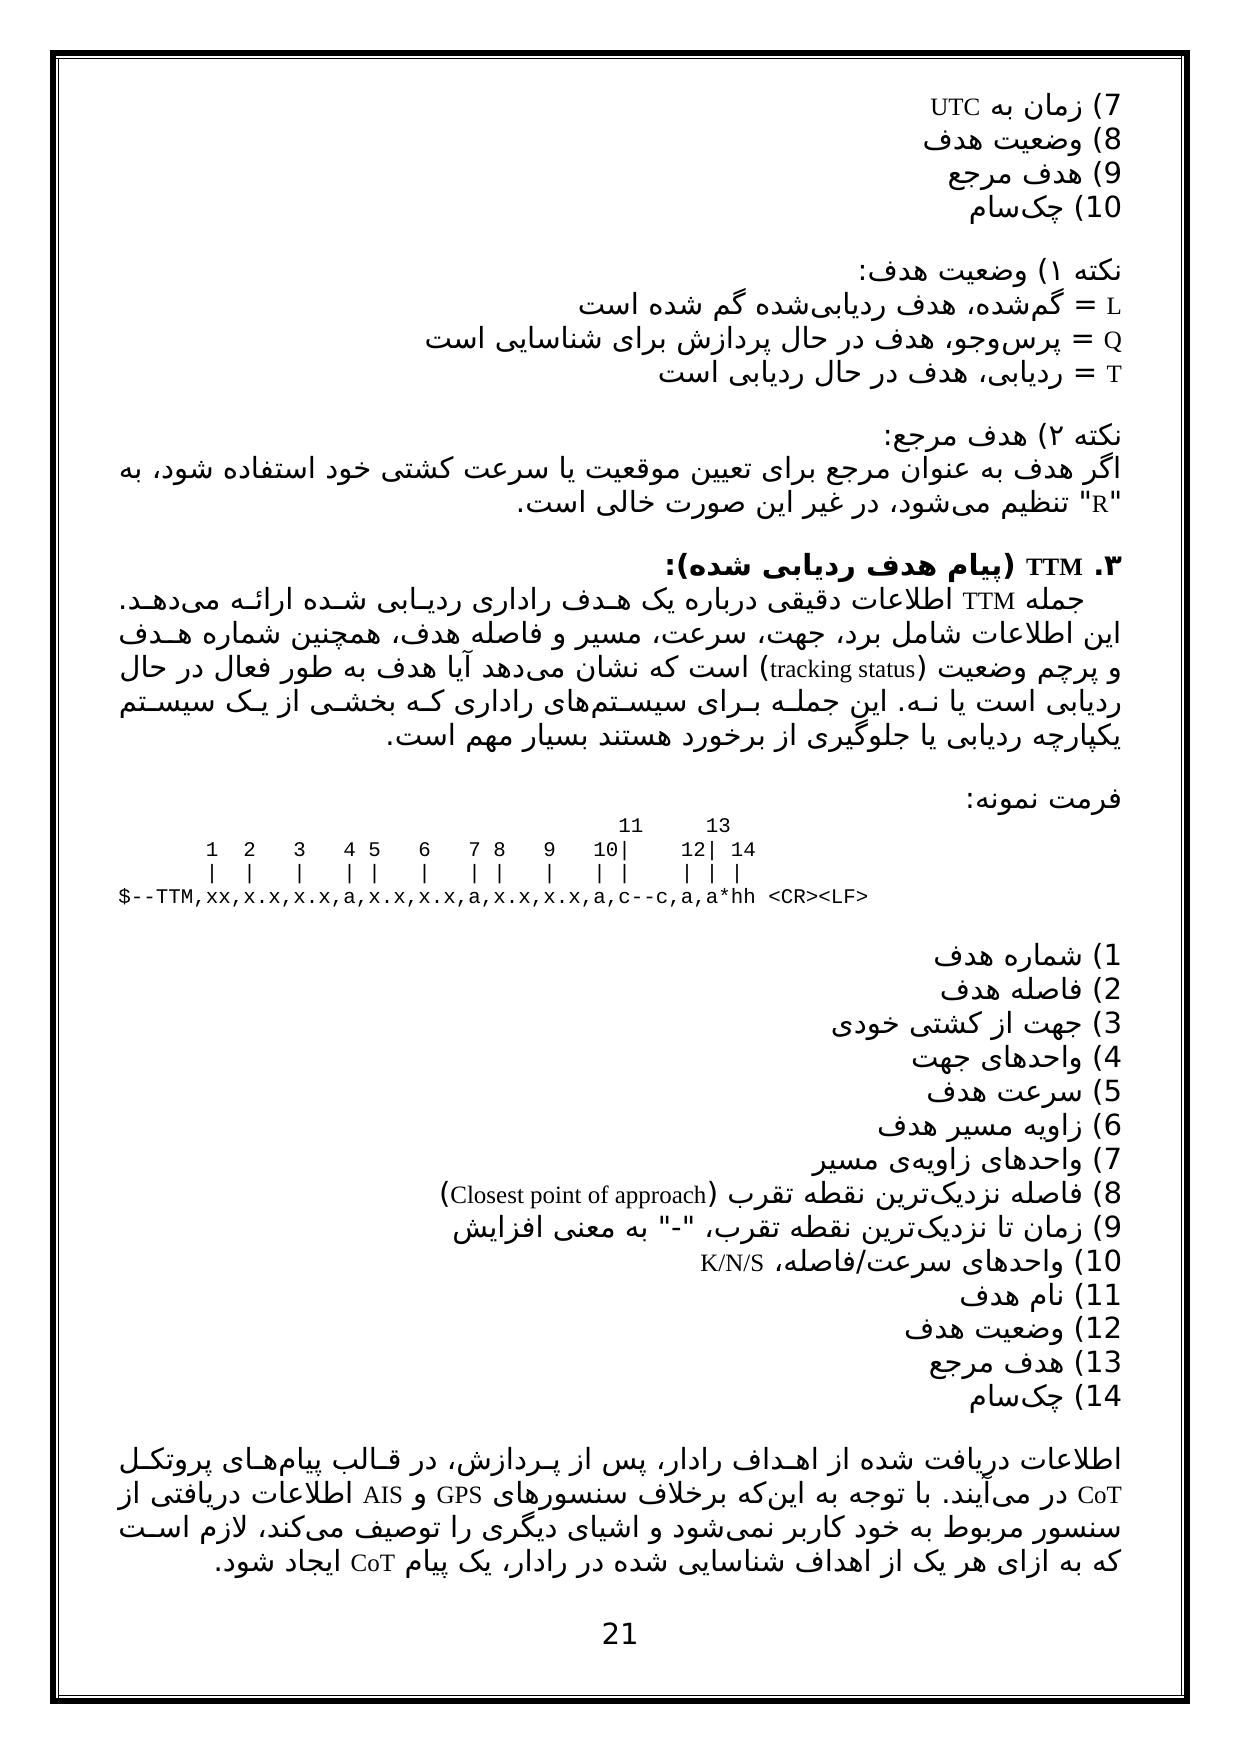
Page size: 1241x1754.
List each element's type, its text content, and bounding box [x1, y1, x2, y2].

text 11 13 [118, 815, 1122, 838]
text نکته ۲) هدف مرجع: [118, 418, 1122, 452]
text 3) جهت از کشتی خودی [118, 1006, 1122, 1040]
text 4) واحدهای جهت [118, 1040, 1122, 1074]
text جمله TTM اطلاعات دقیقی درباره یک هدف راداری ردیابی شده ارائه می‌دهد. این اطلاعات شامل برد، جهت، سرعت، مسیر و فاصله هدف، همچنین شماره هدف و پرچم وضعیت (tracking status) است که نشان می‌دهد آیا هدف به طور فعال در حال ردیابی است یا نه. این جمله برای سیستم‌های راداری که بخشی از یک سیستم یکپارچه ردیابی یا جلوگیری از برخورد هستند بسیار مهم است. [118, 582, 1122, 752]
text نکته ۱) وضعیت هدف: [118, 253, 1122, 287]
text اگر هدف به عنوان مرجع برای تعیین موقعیت یا سرعت کشتی خود استفاده شود، به "R" تنظیم می‌شود، در غیر این صورت خالی است. [118, 452, 1122, 520]
text 13) هدف مرجع [118, 1346, 1122, 1380]
text 9) هدف مرجع [118, 157, 1122, 191]
text 1 2 3 4 5 6 7 8 9 10| 12| 14 [118, 838, 1122, 862]
text 2) فاصله هدف [118, 972, 1122, 1006]
text 7) واحدهای زاویه‌ی مسیر [118, 1142, 1122, 1176]
text L = گم‌شده، هدف ردیابی‌شده گم شده است [118, 287, 1122, 321]
text 14) چک‌سام [118, 1380, 1122, 1414]
text T = ردیابی، هدف در حال ردیابی است [118, 355, 1122, 389]
text | | | | | | | | | | | | | | [118, 862, 1122, 886]
text 8) فاصله نزدیک‌ترین نقطه تقرب (Closest point of approach) [118, 1176, 1122, 1210]
text 8) وضعیت هدف [118, 123, 1122, 157]
text 11) نام هدف [118, 1278, 1122, 1312]
text 9) زمان تا نزدیک‌ترین نقطه تقرب، "-" به معنی افزایش [118, 1210, 1122, 1244]
text $--TTM,xx,x.x,x.x,a,x.x,x.x,a,x.x,x.x,a,c--c,a,a*hh <CR><LF> [118, 886, 1122, 909]
text اطلاعات دریافت شده از اهداف رادار، پس از پردازش، در قالب پیام‌های پروتکل CoT در می‌آیند. با توجه به این‌که برخلاف سنسورهای GPS و AIS اطلاعات دریافتی از سنسور مربوط به خود کاربر نمی‌شود و اشیای دیگری را توصیف می‌کند، لازم است که به ازای هر یک از اهداف شناسایی شده در رادار، یک پیام CoT ایجاد شود. [118, 1442, 1122, 1578]
text 10) واحدهای سرعت/فاصله، K/N/S [118, 1244, 1122, 1278]
text 12) وضعیت هدف [118, 1312, 1122, 1346]
text Q = پرس‌وجو، هدف در حال پردازش برای شناسایی است [118, 321, 1122, 355]
text ۳. TTM (پیام هدف ردیابی شده): [118, 548, 1122, 582]
text 6) زاویه مسیر هدف [118, 1108, 1122, 1142]
text 1) شماره هدف [118, 938, 1122, 972]
text 10) چک‌سام [118, 191, 1122, 224]
text 7) زمان به UTC [118, 89, 1122, 123]
text فرمت نمونه: [118, 781, 1122, 815]
text 5) سرعت هدف [118, 1074, 1122, 1108]
